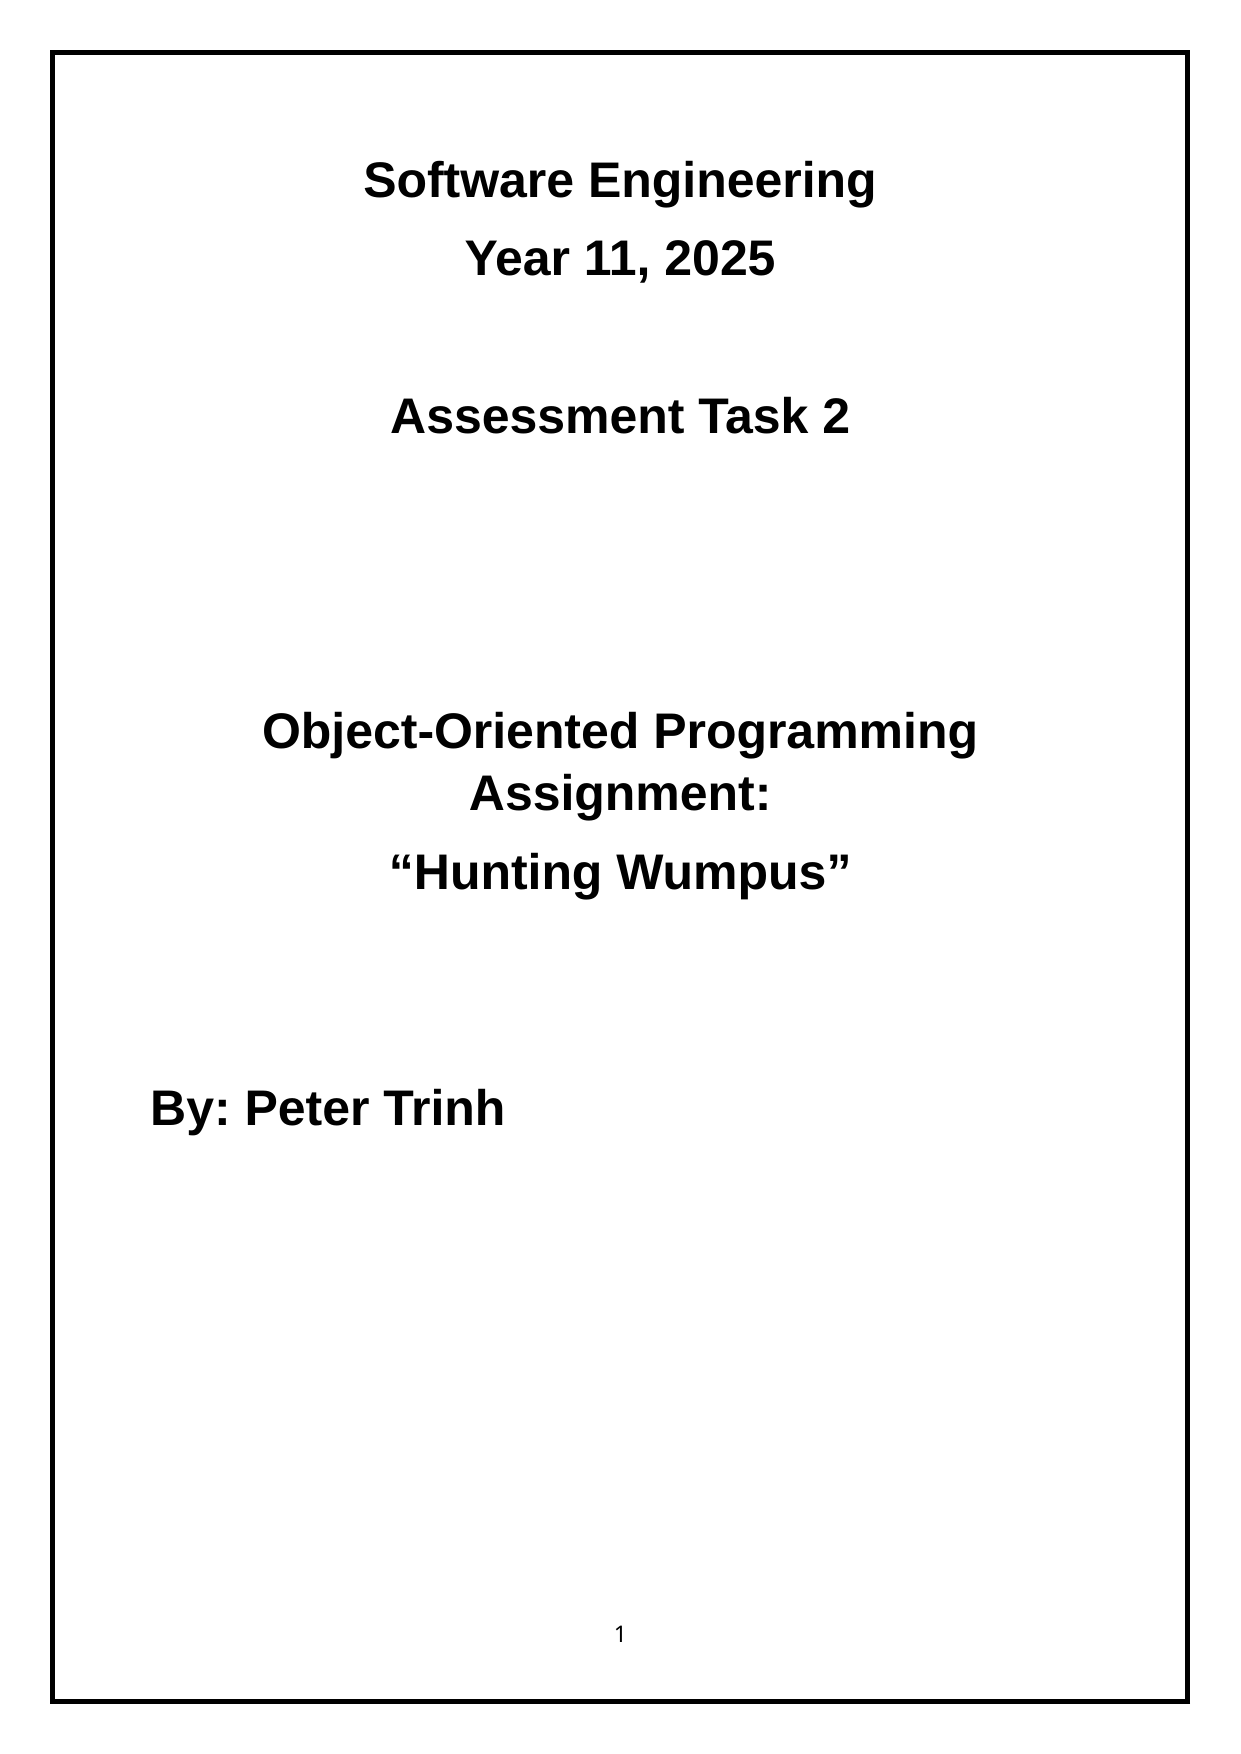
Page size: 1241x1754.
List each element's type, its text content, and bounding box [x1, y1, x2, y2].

text Software Engineering [150, 150, 1090, 207]
text Assessment Task 2 [150, 386, 1090, 444]
text By: Peter Trinh [150, 1078, 1090, 1136]
text Object-Oriented Programming Assignment: [150, 701, 1090, 821]
text Year 11, 2025 [150, 229, 1090, 286]
text “Hunting Wumpus” [150, 842, 1090, 899]
